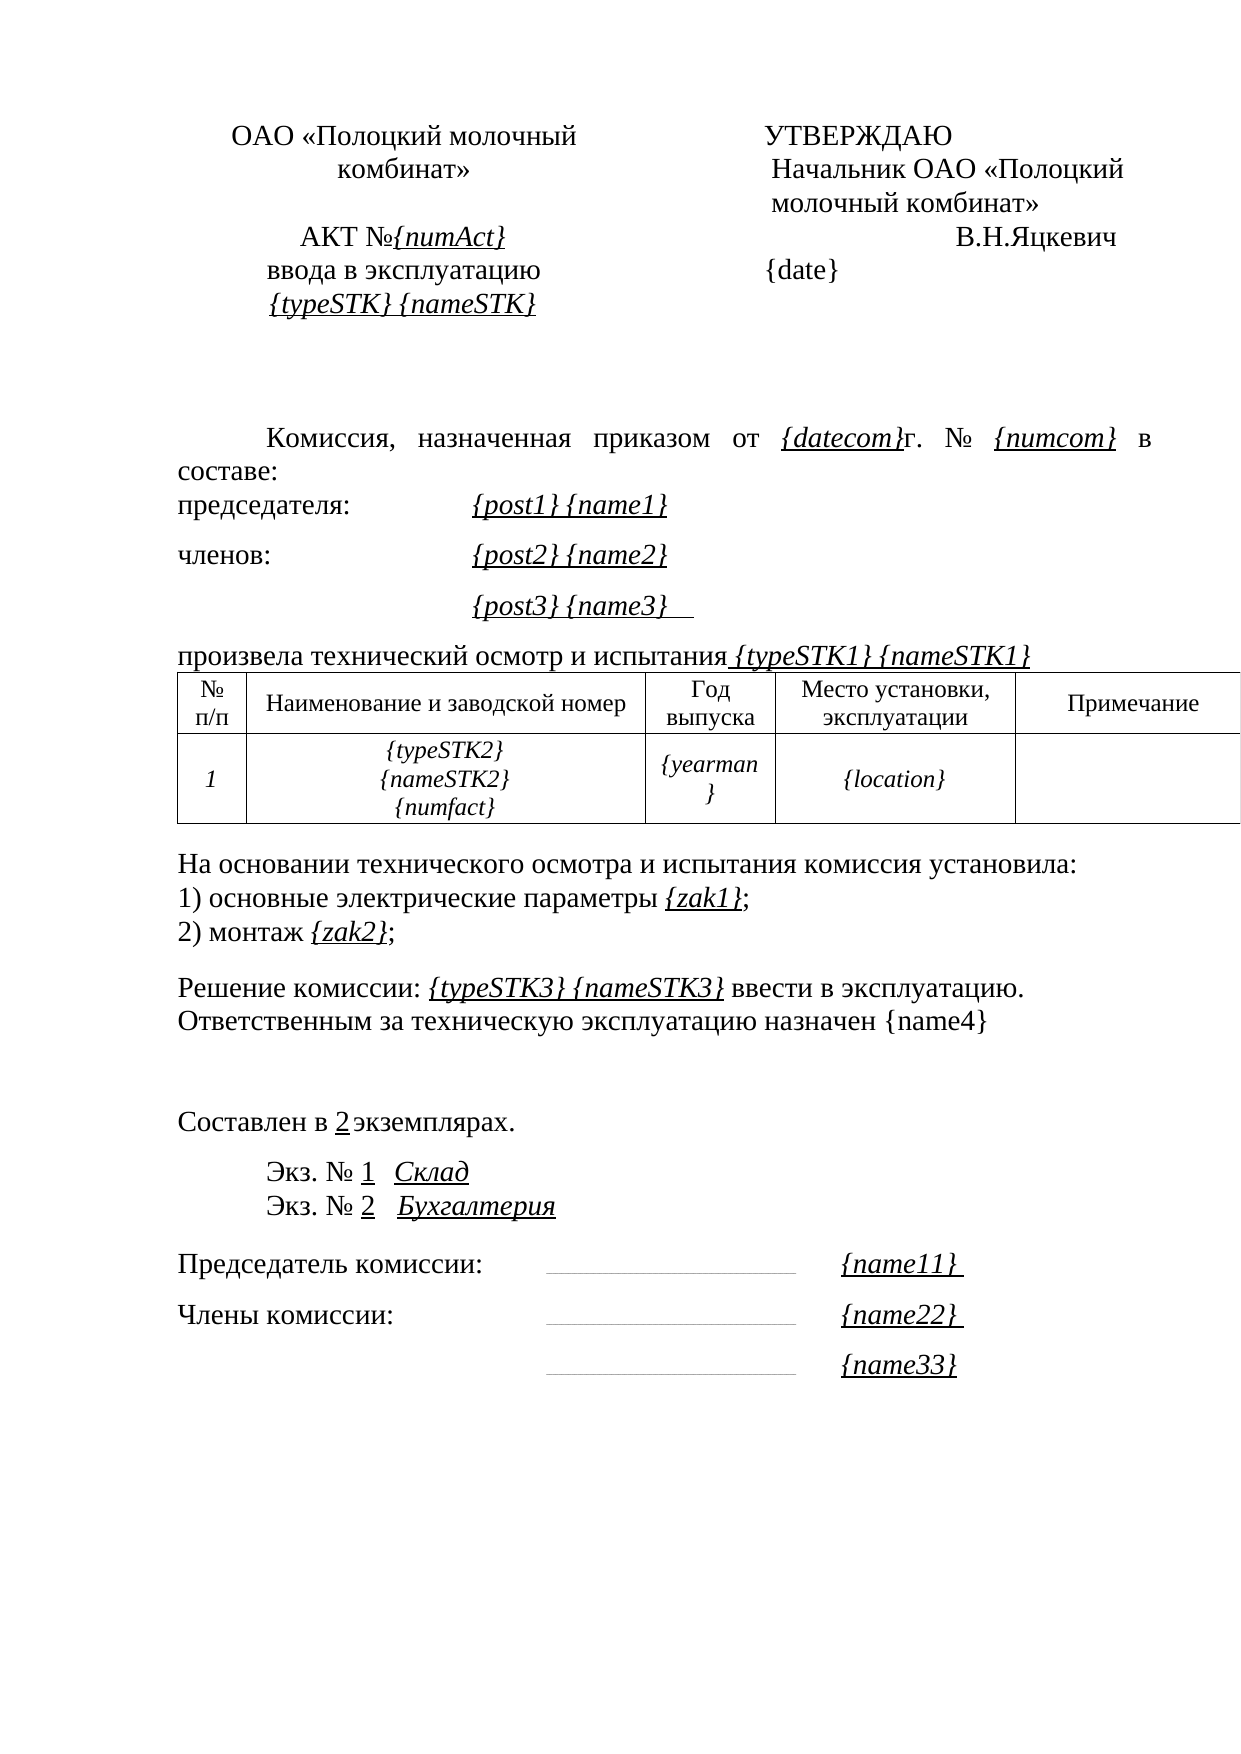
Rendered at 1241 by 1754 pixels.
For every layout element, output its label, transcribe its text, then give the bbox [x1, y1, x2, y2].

text Составлен в 2 экземплярах. [177, 1104, 1152, 1138]
text {post3} {name3} [177, 588, 1152, 621]
table_header № п/п [178, 673, 246, 732]
table_header ОАО «Полоцкий молочный комбинат» АКТ №{numAct} ввода в эксплуатацию {typeSTK} {nameSTK} [177, 118, 630, 353]
text На основании технического осмотра и испытания комиссия установила: [177, 847, 1152, 880]
table_header Наименование и заводской номер [247, 673, 645, 732]
text 2) монтаж {zak2}; [177, 914, 1152, 947]
table_cell {location} [776, 734, 1015, 823]
table_cell {yearman} [646, 734, 775, 823]
table_header Год выпуска [646, 673, 775, 732]
text 1) основные электрические параметры {zak1}; [177, 880, 1152, 914]
table_cell 1 [178, 734, 246, 823]
text членов: {post2} {name2} [177, 537, 1152, 571]
table_header Место установки, эксплуатации [776, 673, 1015, 732]
text Решение комиссии: {typeSTK3} {nameSTK3} ввести в эксплуатацию. [177, 970, 1152, 1003]
text Экз. № 2 Бухгалтерия [177, 1188, 1152, 1221]
text Ответственным за техническую эксплуатацию назначен {name4} [177, 1003, 1152, 1037]
text Председатель комиссии: ________________________________________________________________________________ {name11} [177, 1246, 1152, 1280]
text Экз. № 1 Склад [177, 1154, 1152, 1188]
text Члены комиссии: ________________________________________________________________________________ {name22} [177, 1297, 1152, 1330]
text произвела технический осмотр и испытания {typeSTK1} {nameSTK1} [177, 638, 1152, 672]
table_cell {typeSTK2} {nameSTK2} {numfact} [247, 734, 645, 823]
text председателя: {post1} {name1} [177, 487, 1152, 521]
table_cell [1016, 734, 1240, 823]
text ________________________________________________________________________________ {name33} [177, 1347, 1152, 1381]
table_header УТВЕРЖДАЮ Начальник ОАО «Полоцкий молочный комбинат» В.Н.Яцкевич {date} [630, 118, 1152, 353]
text Комиссия, назначенная приказом от {datecom}г. № {numcom} в составе: [177, 420, 1152, 487]
table_header Примечание [1016, 673, 1240, 732]
